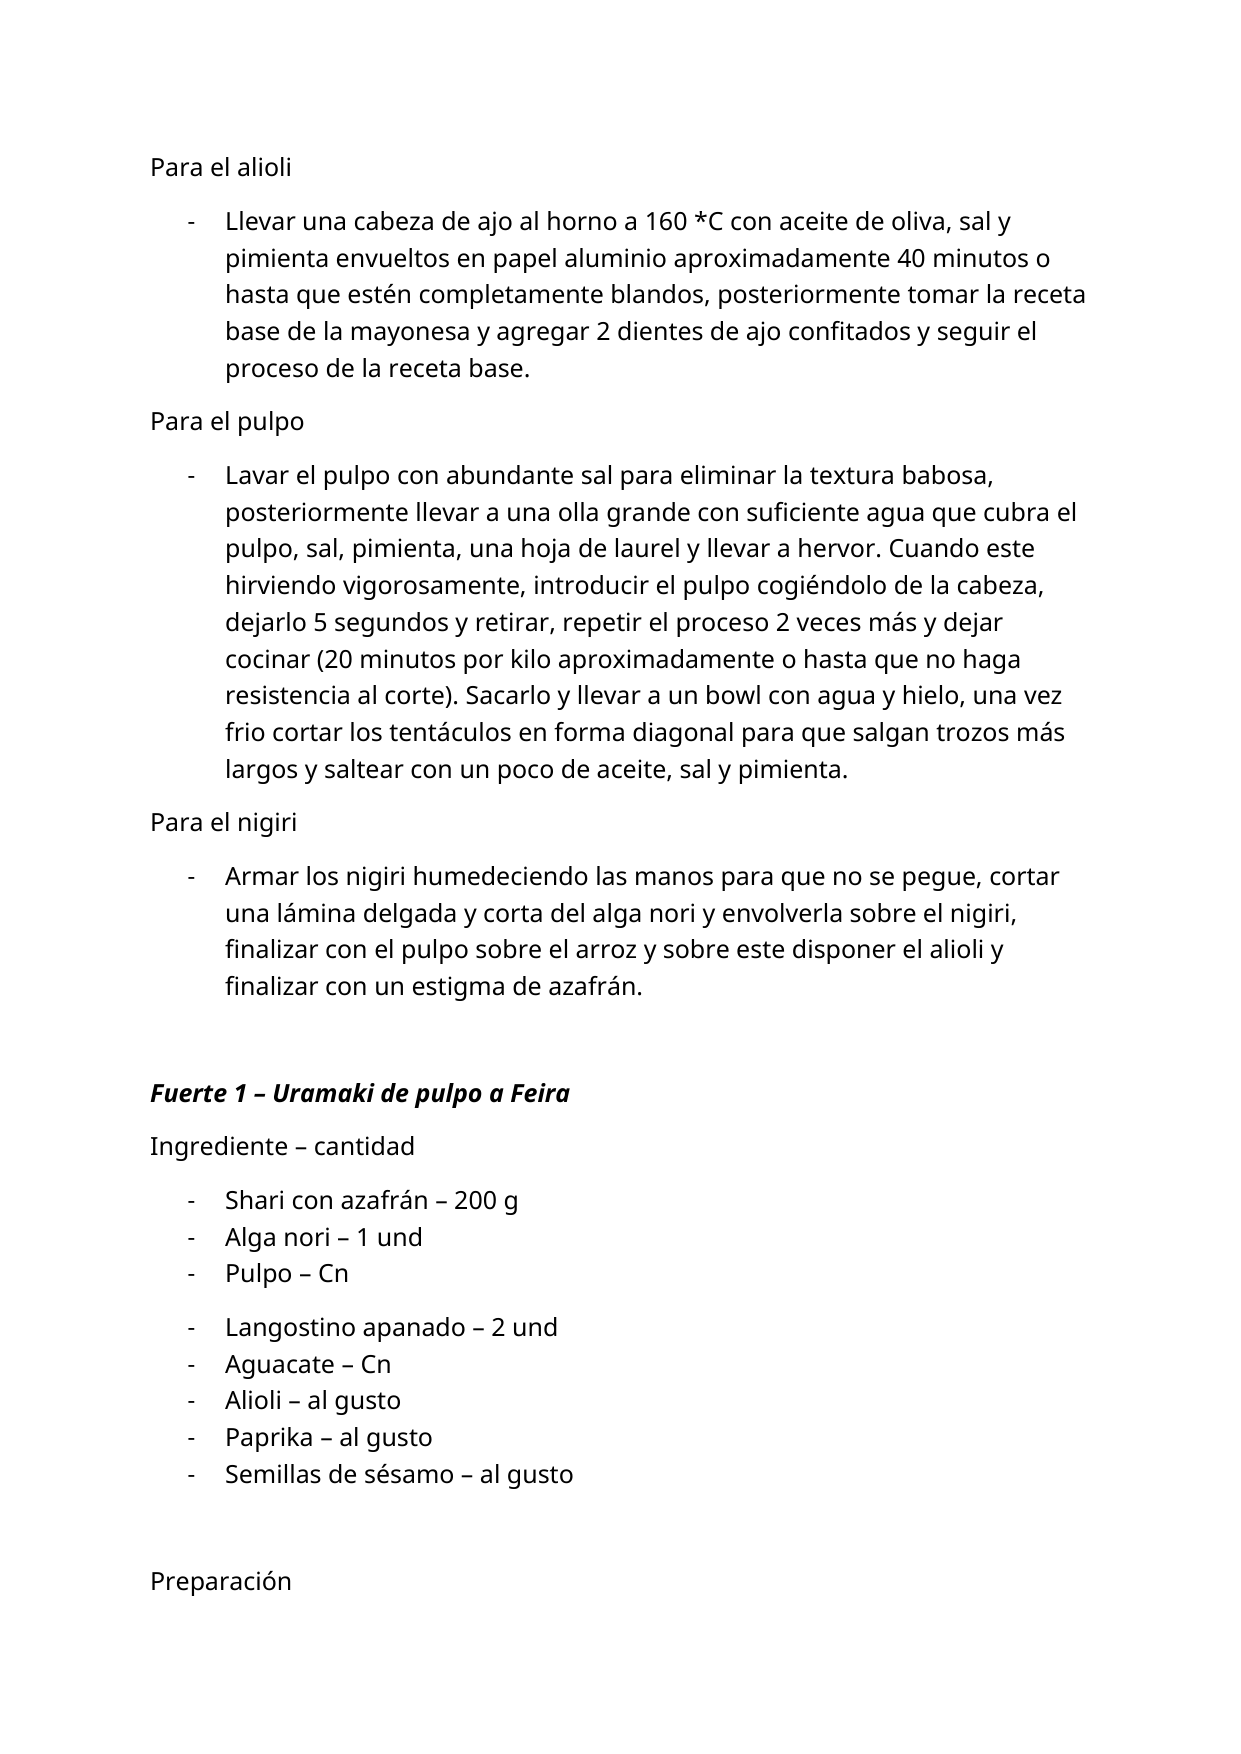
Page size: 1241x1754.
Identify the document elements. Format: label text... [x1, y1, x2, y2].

text Para el nigiri [150, 805, 1090, 839]
text Para el pulpo [150, 404, 1090, 438]
list Paprika – al gusto [187, 1420, 1090, 1454]
list Alioli – al gusto [187, 1383, 1090, 1417]
list Shari con azafrán – 200 g [187, 1182, 1090, 1217]
list Semillas de sésamo – al gusto [187, 1457, 1090, 1491]
text Fuerte 1 – Uramaki de pulpo a Feira [150, 1076, 1090, 1110]
text Preparación [150, 1563, 1090, 1597]
list Lavar el pulpo con abundante sal para eliminar la textura babosa, posteriormente llevar a una olla grande con suficiente agua que cubra el pulpo, sal, pimienta, una hoja de laurel y llevar a hervor. Cuando este hirviendo vigorosamente, introducir el pulpo cogiéndolo de la cabeza, dejarlo 5 segundos y retirar, repetir el proceso 2 veces más y dejar cocinar (20 minutos por kilo aproximadamente o hasta que no haga resistencia al corte). Sacarlo y llevar a un bowl con agua y hielo, una vez frio cortar los tentáculos en forma diagonal para que salgan trozos más largos y saltear con un poco de aceite, sal y pimienta. [187, 457, 1090, 786]
text Ingrediente – cantidad [150, 1129, 1090, 1163]
list Aguacate – Cn [187, 1346, 1090, 1380]
list Llevar una cabeza de ajo al horno a 160 *C con aceite de oliva, sal y pimienta envueltos en papel aluminio aproximadamente 40 minutos o hasta que estén completamente blandos, posteriormente tomar la receta base de la mayonesa y agregar 2 dientes de ajo confitados y seguir el proceso de la receta base. [187, 203, 1090, 384]
list Alga nori – 1 und [187, 1219, 1090, 1253]
list Armar los nigiri humedeciendo las manos para que no se pegue, cortar una lámina delgada y corta del alga nori y envolverla sobre el nigiri, finalizar con el pulpo sobre el arroz y sobre este disponer el alioli y finalizar con un estigma de azafrán. [187, 858, 1090, 1003]
list Pulpo – Cn [187, 1256, 1090, 1290]
text Para el alioli [150, 150, 1090, 184]
list Langostino apanado – 2 und [187, 1309, 1090, 1343]
